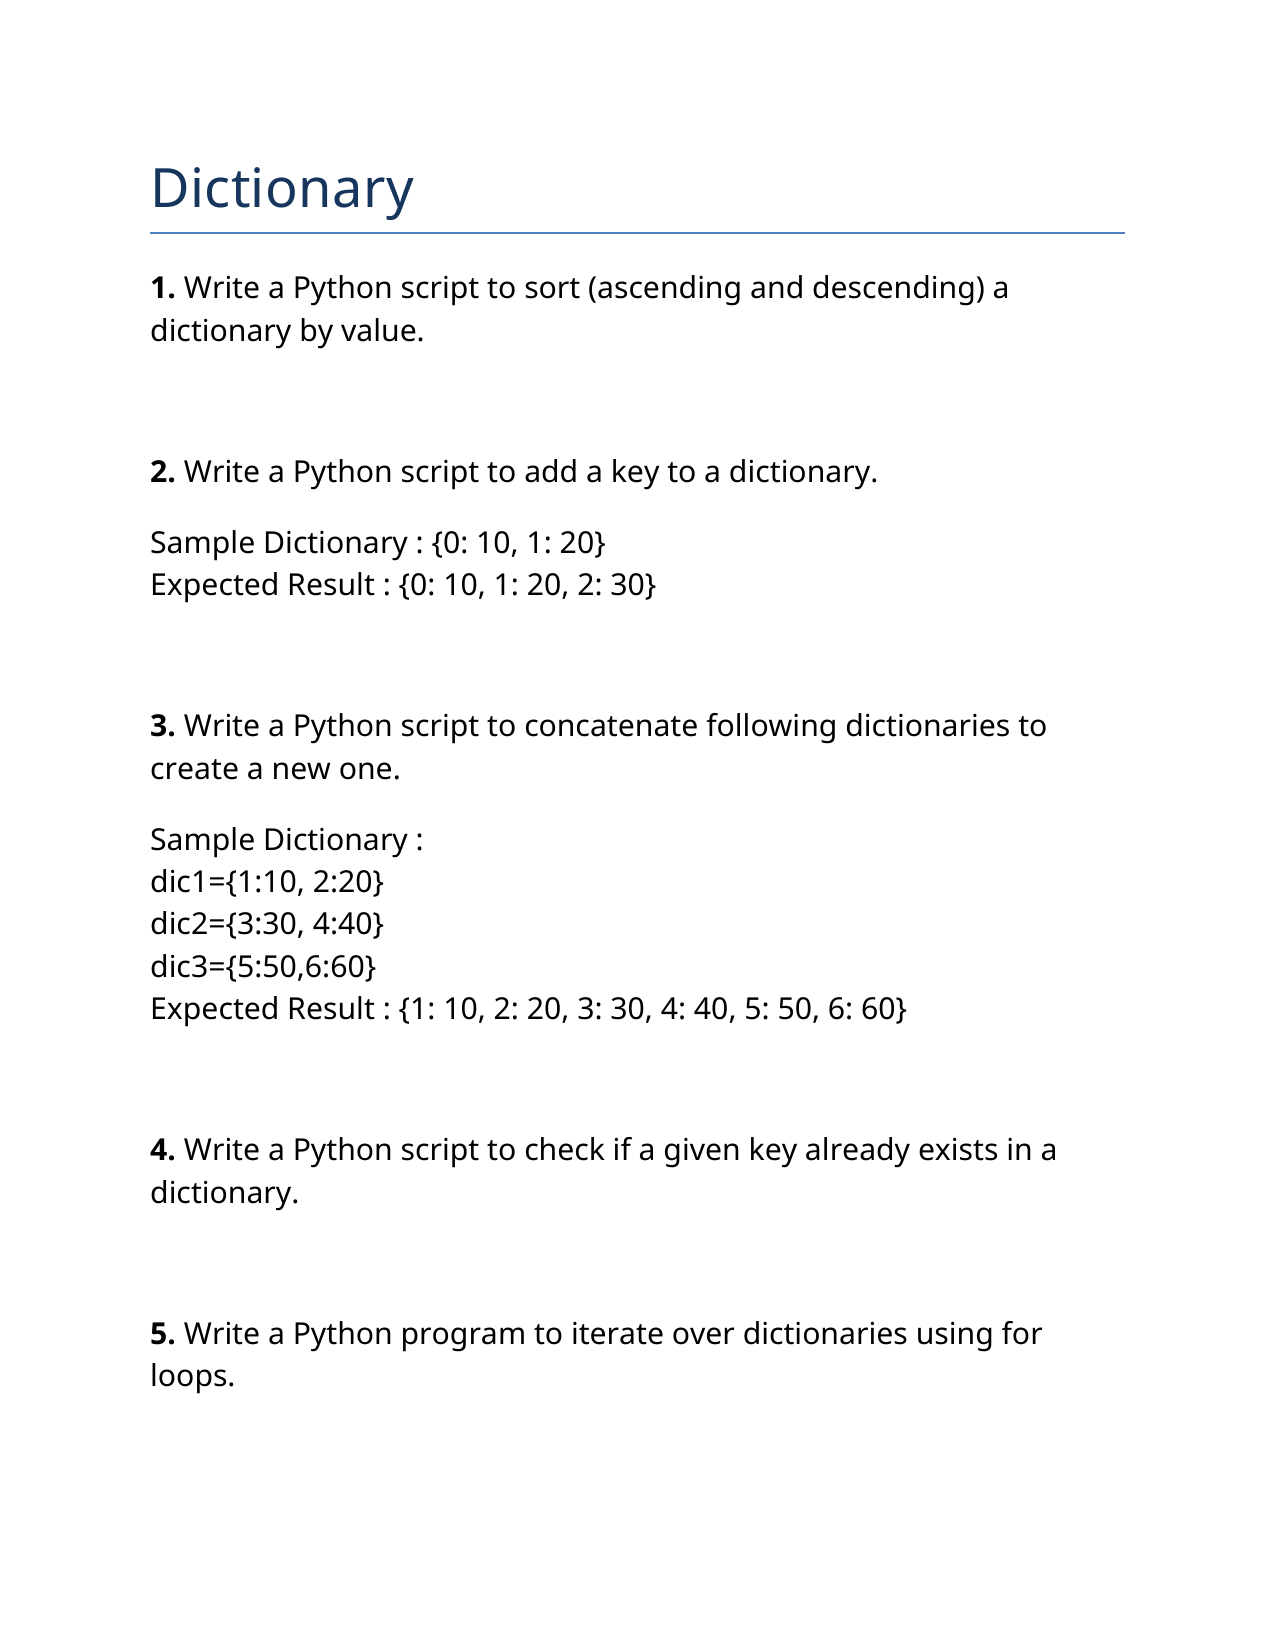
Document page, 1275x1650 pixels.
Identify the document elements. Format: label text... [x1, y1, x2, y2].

text 5. Write a Python program to iterate over dictionaries using for loops. [150, 1311, 1125, 1396]
title Dictionary [150, 150, 1125, 232]
text 3. Write a Python script to concatenate following dictionaries to create a new one. [150, 703, 1125, 788]
text 4. Write a Python script to check if a given key already exists in a dictionary. [150, 1127, 1125, 1212]
text 2. Write a Python script to add a key to a dictionary. [150, 449, 1125, 491]
text Sample Dictionary : dic1={1:10, 2:20} dic2={3:30, 4:40} dic3={5:50,6:60} Expected Result : {1: 10, 2: 20, 3: 30, 4: 40, 5: 50, 6: 60} [150, 816, 1125, 1028]
text Sample Dictionary : {0: 10, 1: 20} Expected Result : {0: 10, 1: 20, 2: 30} [150, 520, 1125, 604]
text 1. Write a Python script to sort (ascending and descending) a dictionary by value. [150, 265, 1125, 350]
